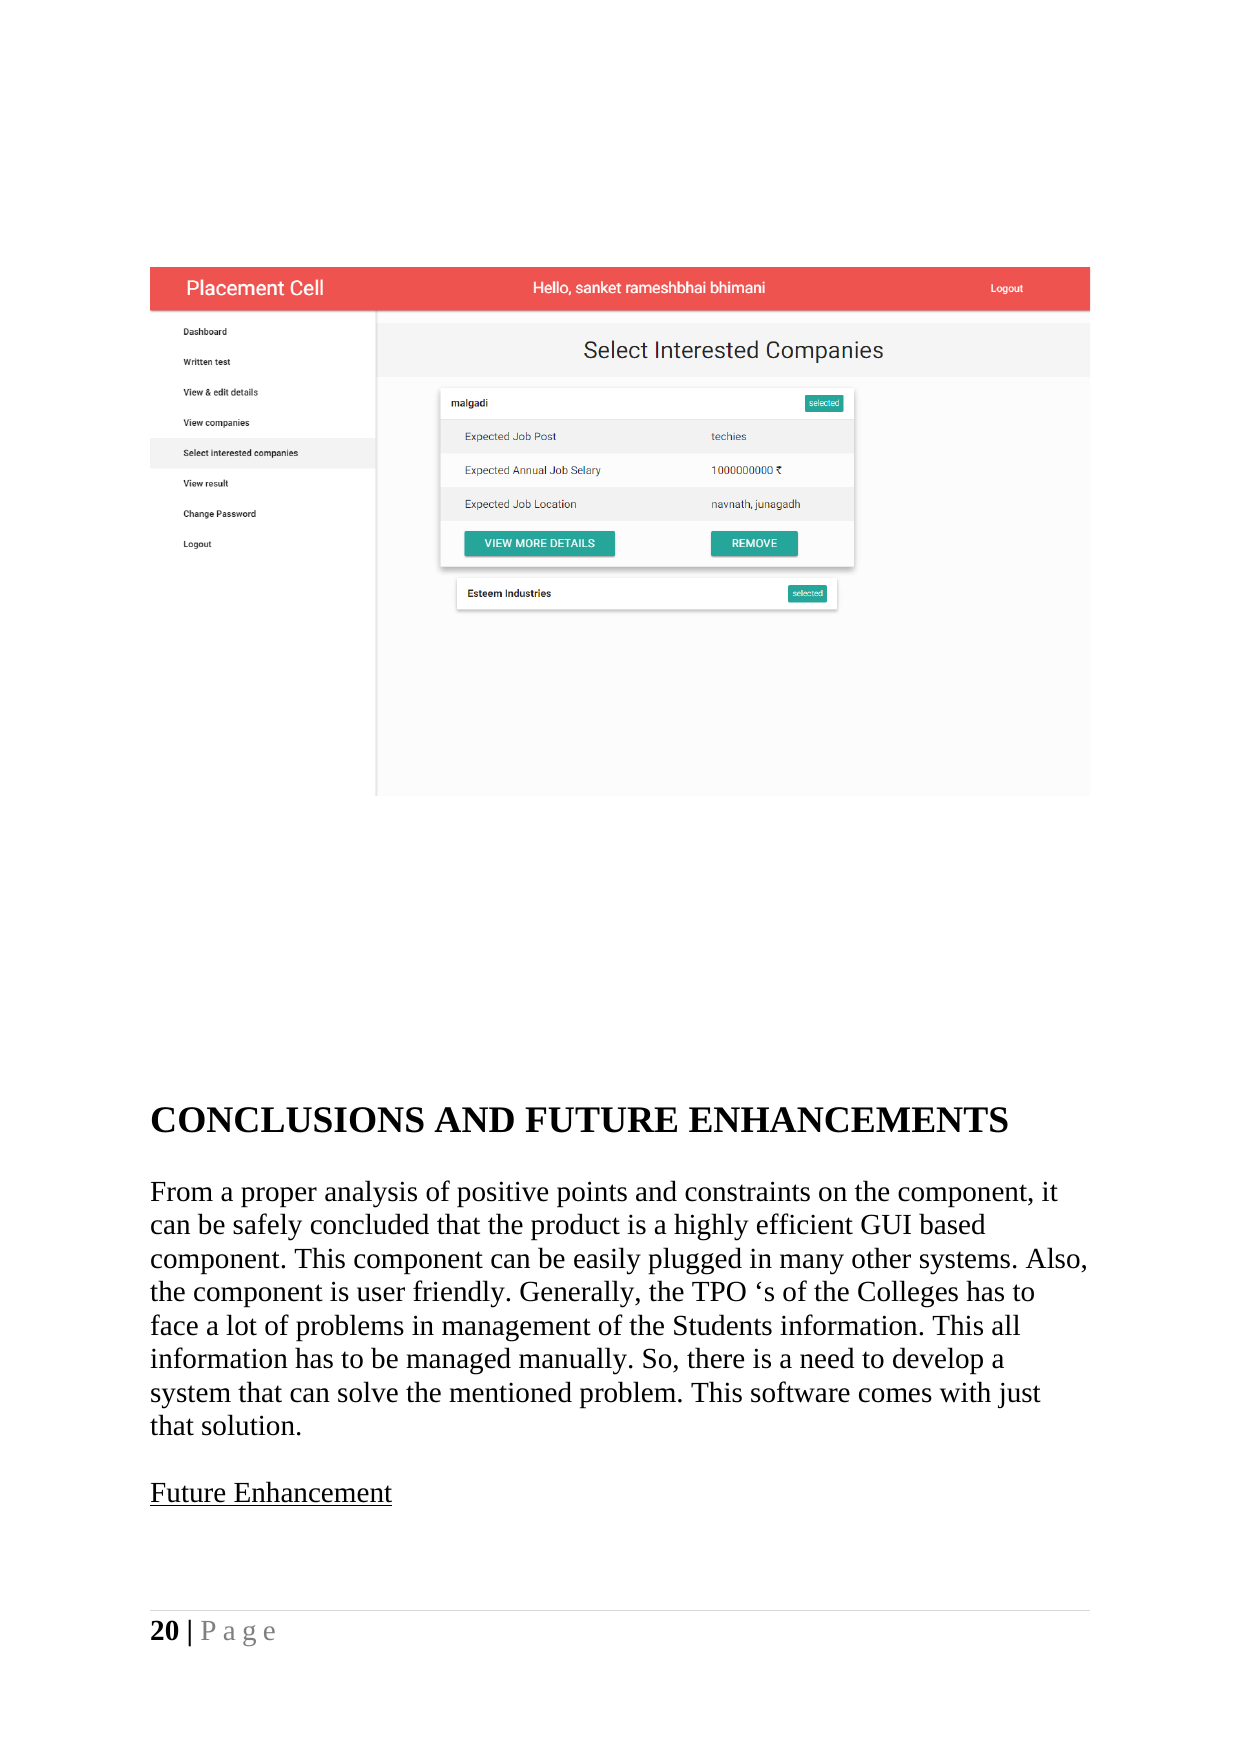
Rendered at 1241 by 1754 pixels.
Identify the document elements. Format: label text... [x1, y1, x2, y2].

picture [150, 267, 1091, 796]
text Future Enhancement [150, 1476, 1090, 1509]
text CONCLUSIONS AND FUTURE ENHANCEMENTS [150, 1097, 1090, 1140]
text From a proper analysis of positive points and constraints on the component, it can be safely concluded that the product is a highly efficient GUI based component. This component can be easily plugged in many other systems. Also, the component is user friendly. Generally, the TPO ‘s of the Colleges has to face a lot of problems in management of the Students information. This all information has to be managed manually. So, there is a need to develop a system that can solve the mentioned problem. This software comes with just that solution. [150, 1174, 1090, 1442]
